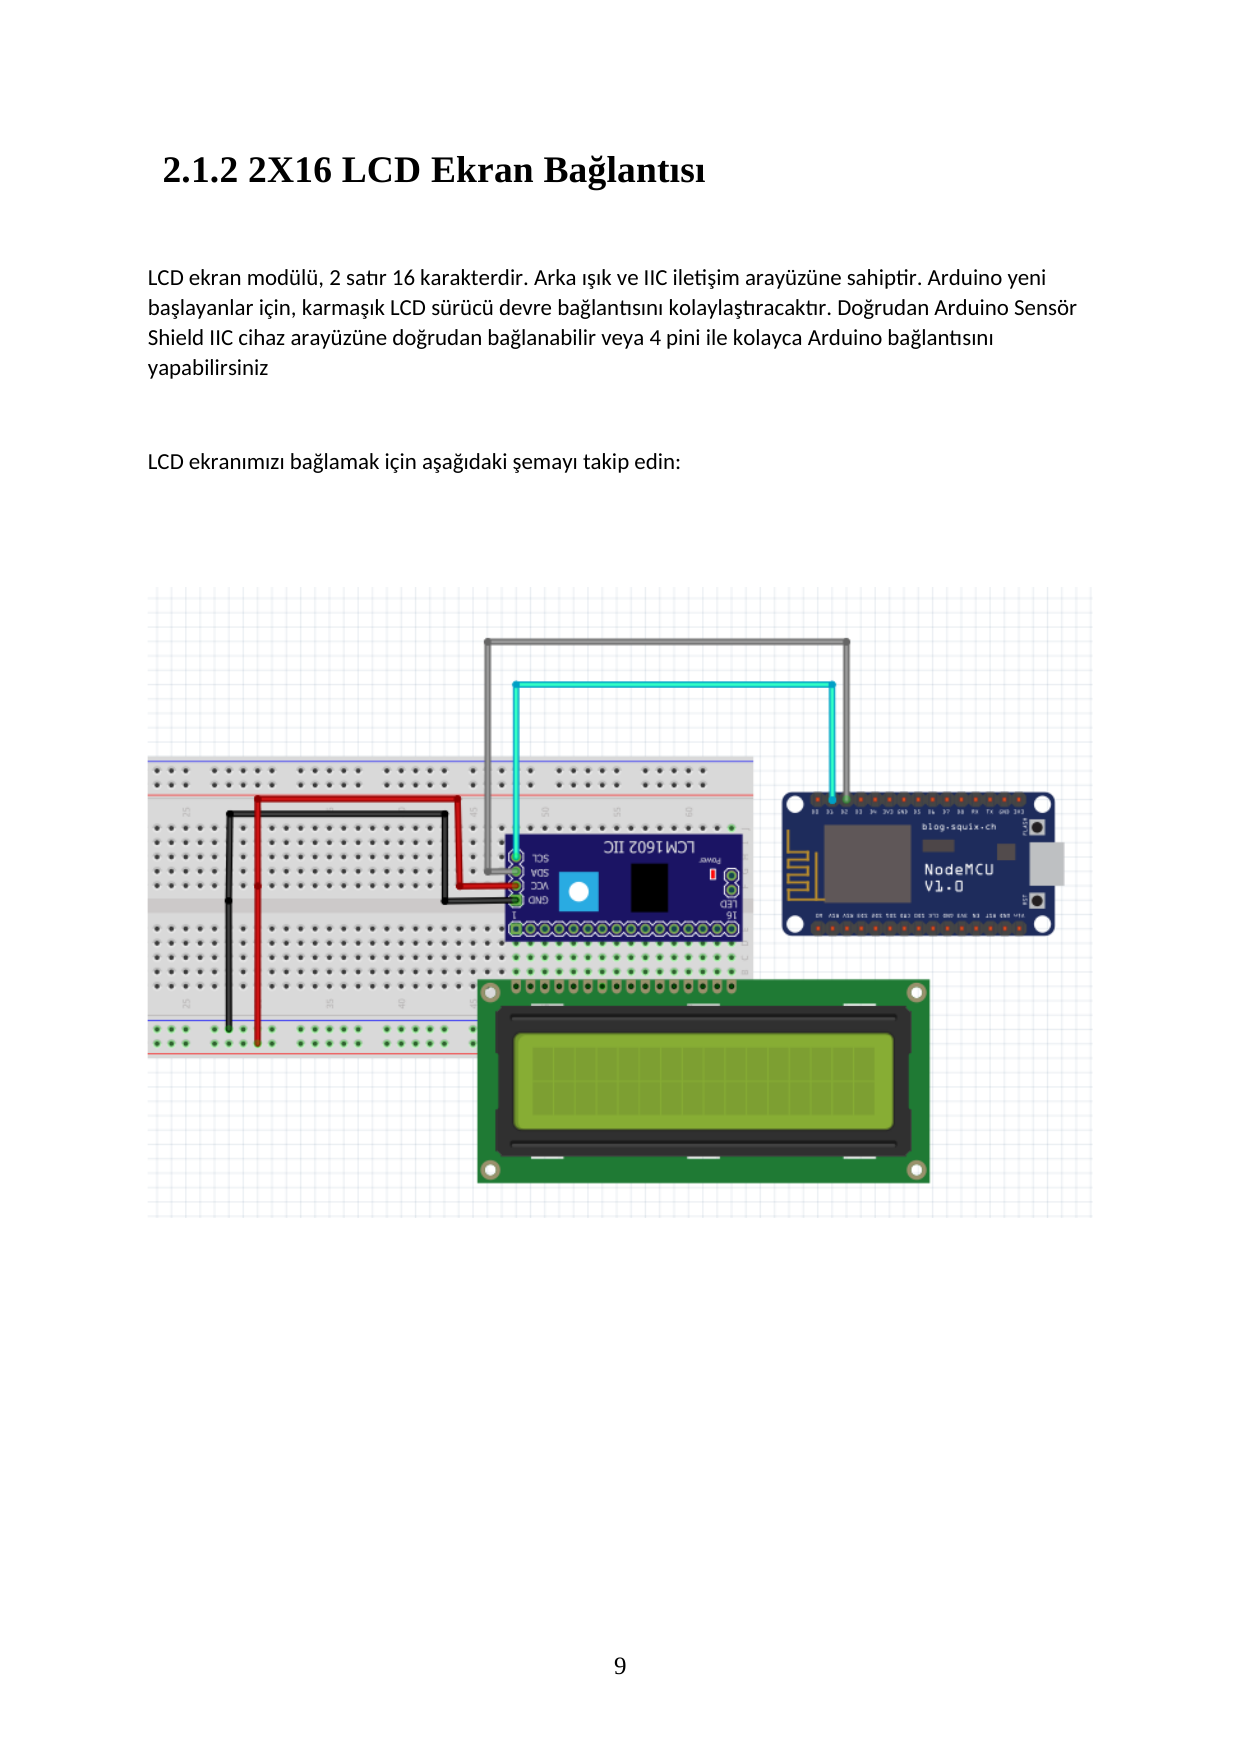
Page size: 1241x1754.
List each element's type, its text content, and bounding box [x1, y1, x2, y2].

subtitle 2X16 LCD Ekran Bağlantısı [162, 148, 1093, 191]
text LCD ekranımızı bağlamak için aşağıdaki şemayı takip edin: [148, 447, 1093, 475]
picture [147, 587, 1093, 1218]
text LCD ekran modülü, 2 satır 16 karakterdir. Arka ışık ve IIC iletişim arayüzüne sahiptir. Arduino yeni başlayanlar için, karmaşık LCD sürücü devre bağlantısını kolaylaştıracaktır. Doğrudan Arduino Sensör Shield IIC cihaz arayüzüne doğrudan bağlanabilir veya 4 pini ile kolayca Arduino bağlantısını yapabilirsiniz [148, 263, 1093, 381]
